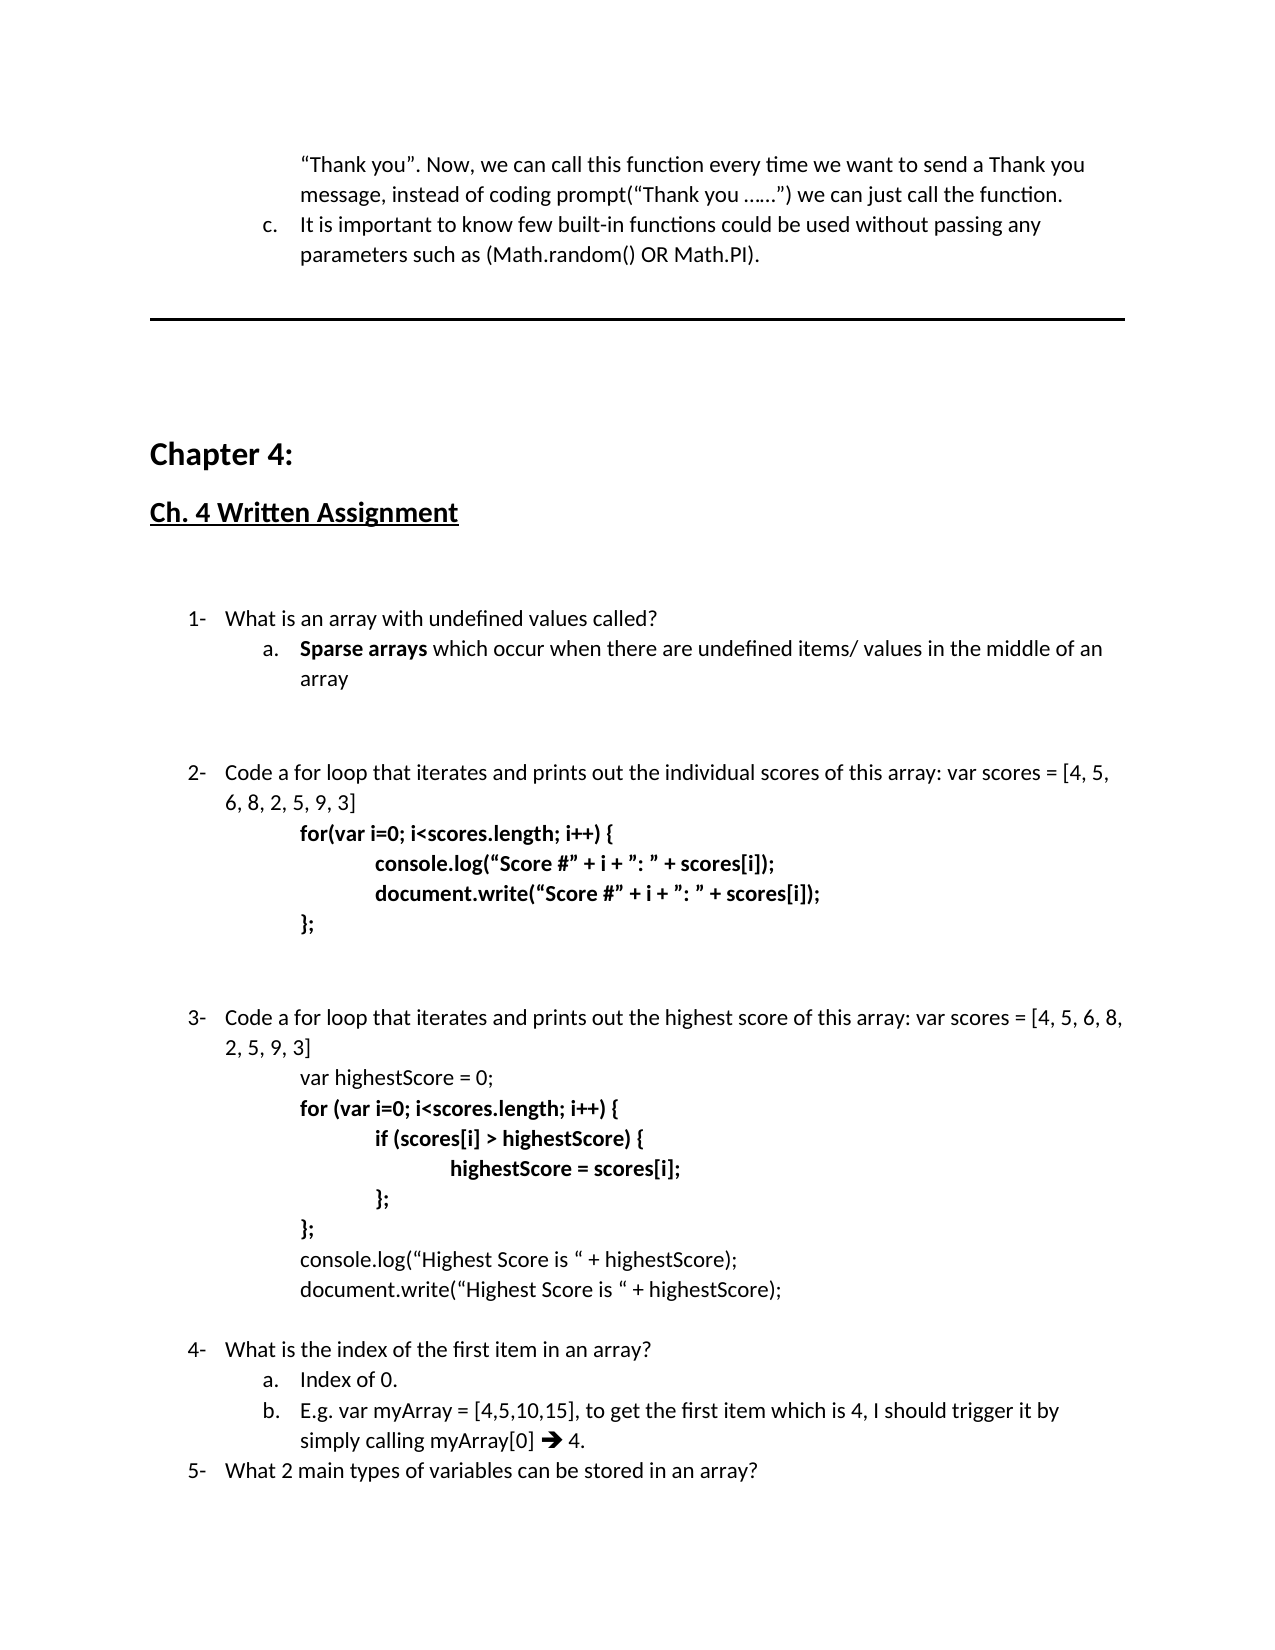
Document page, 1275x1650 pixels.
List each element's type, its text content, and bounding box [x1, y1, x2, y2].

list }; [300, 1184, 1125, 1212]
list What is an array with undefined values called? [187, 604, 1125, 632]
list console.log(“Highest Score is “ + highestScore); [300, 1245, 1125, 1273]
list Code a for loop that iterates and prints out the highest score of this array: var scores = [4, 5, 6, 8, 2, 5, 9, 3] [187, 1003, 1125, 1061]
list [262, 150, 1125, 208]
list Sparse arrays which occur when there are undefined items/ values in the middle of an array [262, 634, 1125, 693]
list Index of 0. [262, 1366, 1125, 1394]
list What is the index of the first item in an array? [187, 1335, 1125, 1363]
list E.g. var myArray = [4,5,10,15], to get the first item which is 4, I should trigger it by simply calling myArray[0] 4. [262, 1396, 1125, 1454]
list var highestScore = 0; [300, 1063, 1125, 1092]
list Code a for loop that iterates and prints out the individual scores of this array: var scores = [4, 5, 6, 8, 2, 5, 9, 3] [187, 758, 1125, 817]
list What 2 main types of variables can be stored in an array? [187, 1456, 1125, 1484]
list console.log(“Score #” + i + ”: ” + scores[i]); [300, 849, 1125, 877]
list It is important to know few built-in functions could be used without passing any parameters such as (Math.random() OR Math.PI). [262, 210, 1125, 269]
list }; [300, 1214, 1125, 1243]
list document.write(“Highest Score is “ + highestScore); [300, 1275, 1125, 1303]
list document.write(“Score #” + i + ”: ” + scores[i]); [300, 879, 1125, 907]
list for (var i=0; i<scores.length; i++) { [300, 1094, 1125, 1122]
list if (scores[i] > highestScore) { [300, 1124, 1125, 1152]
text Chapter 4: [150, 433, 1125, 474]
list highestScore = scores[i]; [300, 1154, 1125, 1182]
list }; [300, 909, 1125, 937]
text Ch. 4 Written Assignment [150, 494, 1125, 529]
list for(var i=0; i<scores.length; i++) { [300, 819, 1125, 847]
